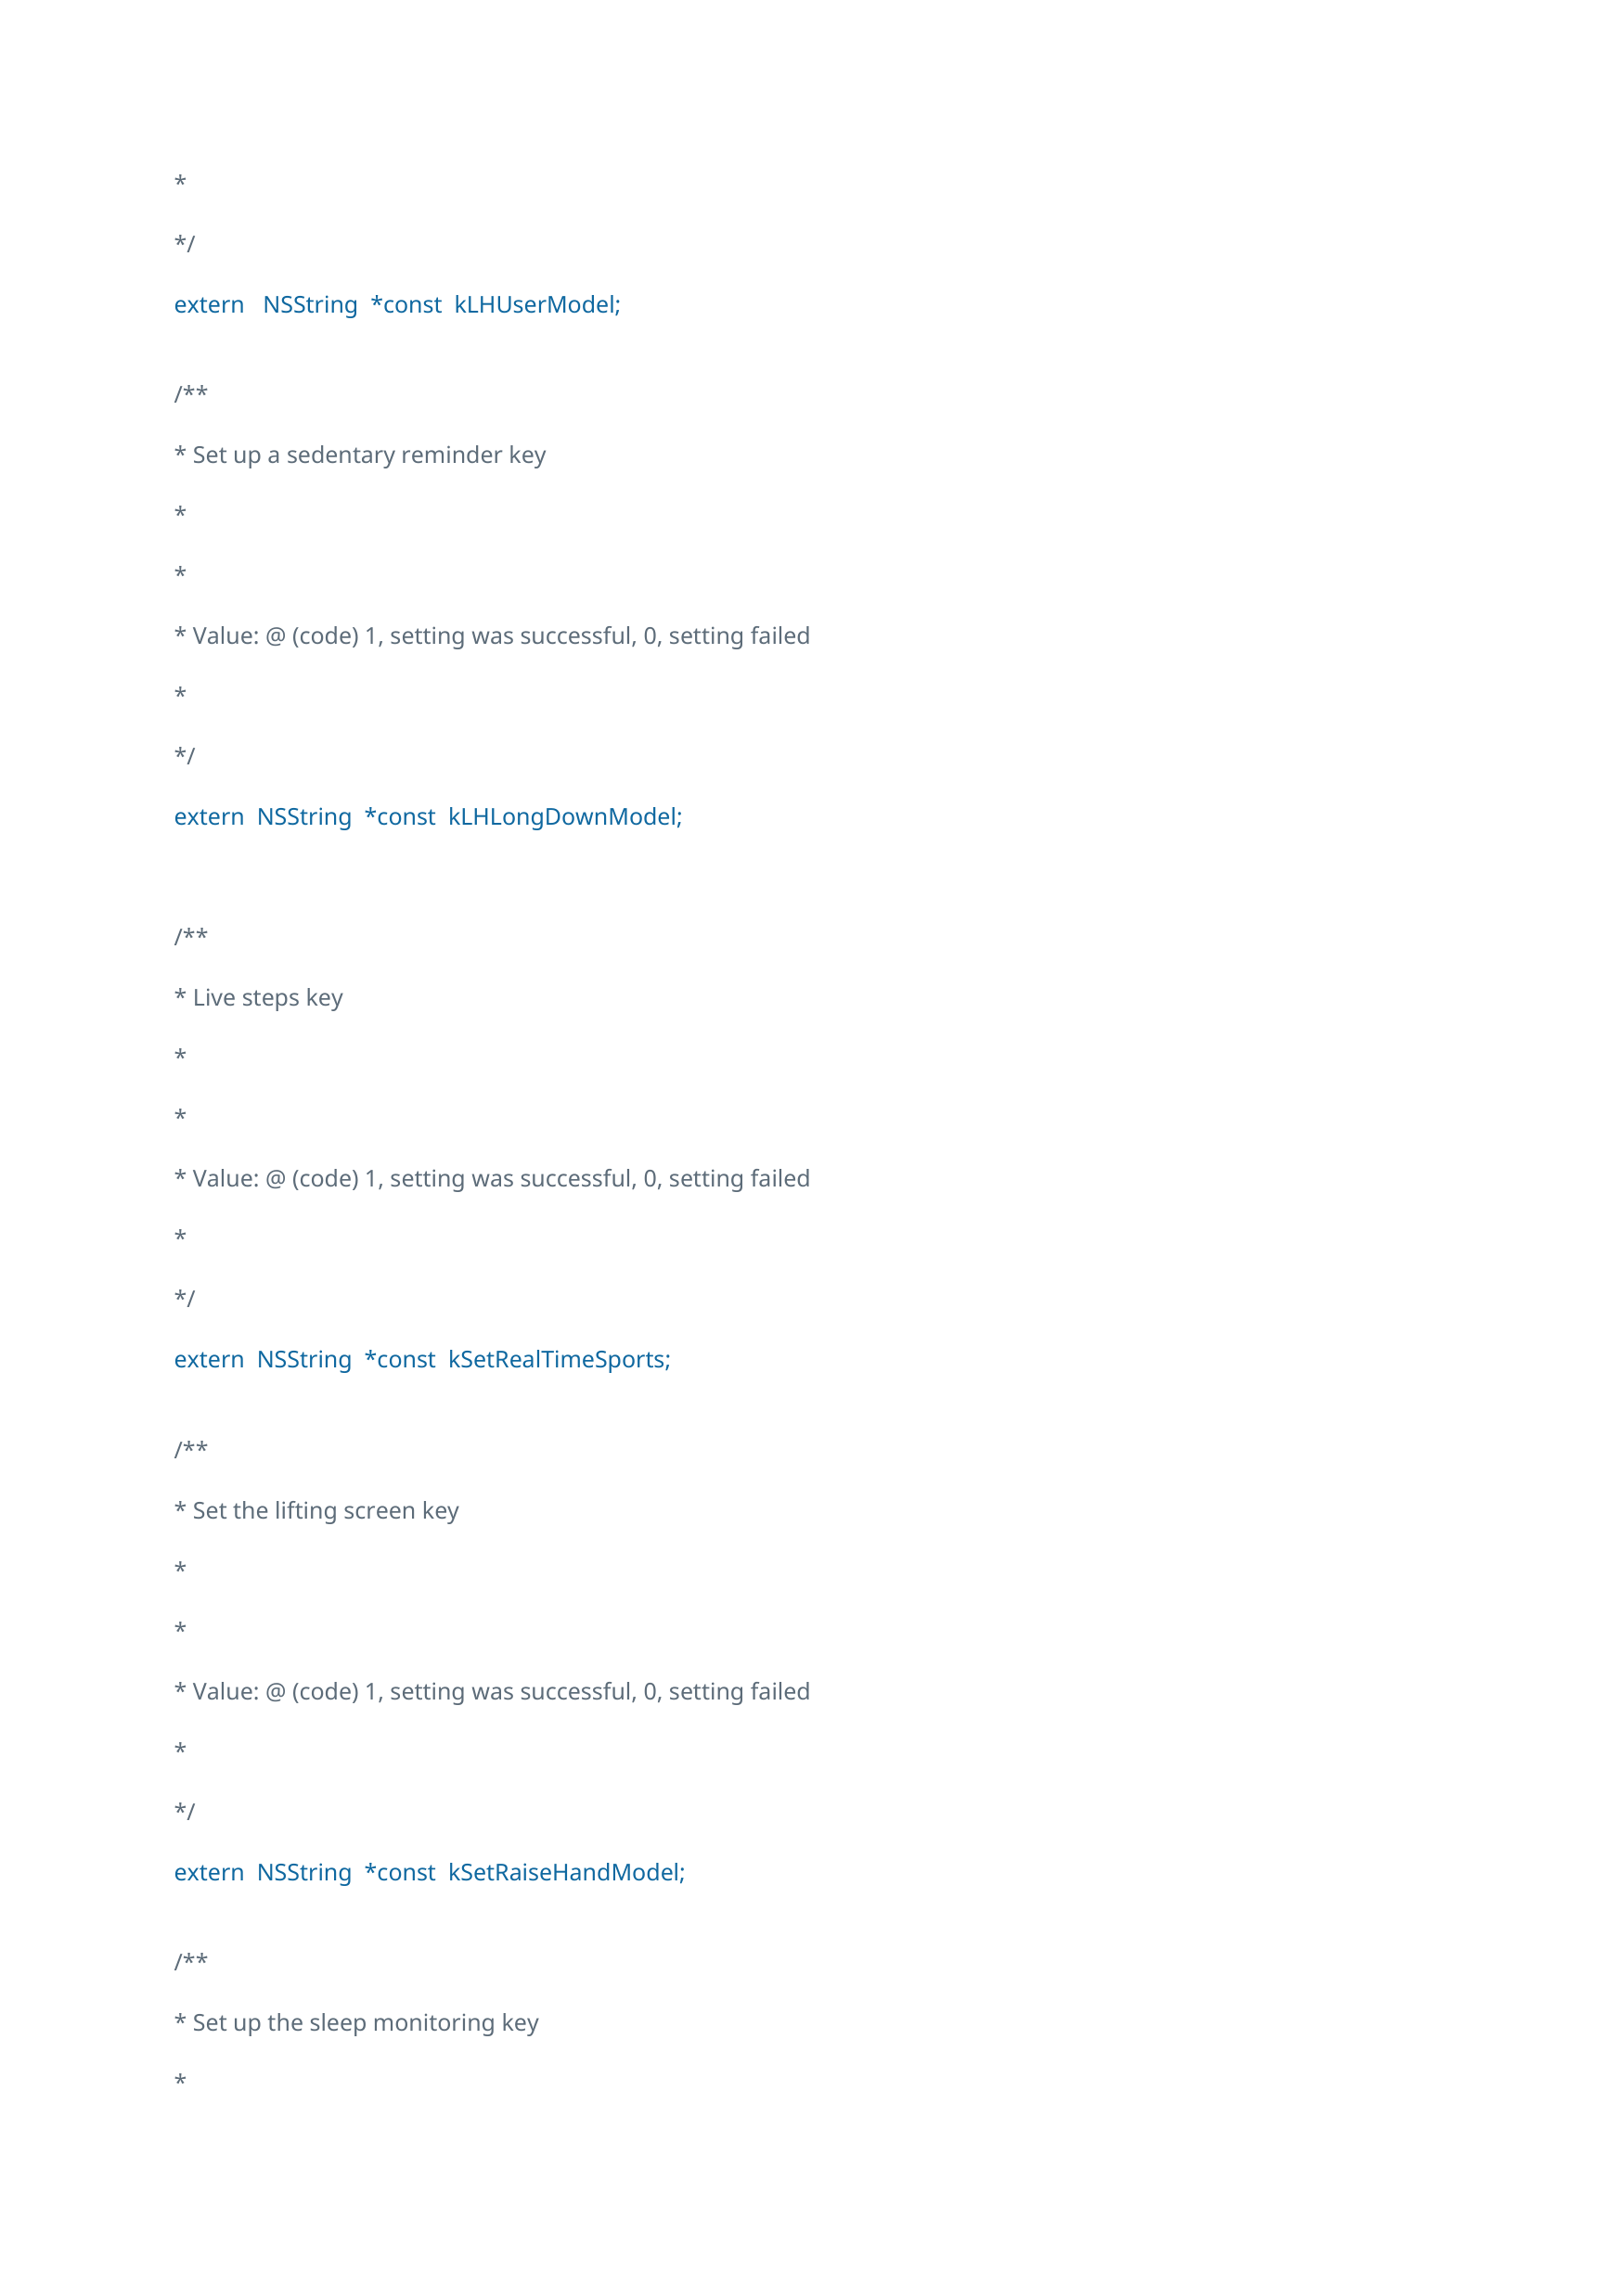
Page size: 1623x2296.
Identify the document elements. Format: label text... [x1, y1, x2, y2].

text * [174, 1087, 1449, 1148]
text extern NSString *const kSetRealTimeSports; [174, 1328, 1449, 1389]
text * [174, 665, 1449, 725]
text * [174, 1027, 1449, 1087]
text * [174, 545, 1449, 605]
text /** [174, 1419, 1449, 1480]
text extern NSString *const kSetRaiseHandModel; [174, 1841, 1449, 1902]
text * Live steps key [174, 967, 1449, 1027]
text /** [174, 364, 1449, 424]
text * [174, 1208, 1449, 1268]
text /** [174, 906, 1449, 967]
text * [174, 1540, 1449, 1600]
text * [174, 1600, 1449, 1661]
text extern NSString *const kLHLongDownModel; [174, 786, 1449, 846]
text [174, 1661, 1449, 1721]
text /** [174, 1931, 1449, 1992]
text */ [174, 1781, 1449, 1841]
text */ [174, 725, 1449, 786]
text * [174, 484, 1449, 545]
text * Set up the sleep monitoring key [174, 1992, 1449, 2052]
text * [174, 1721, 1449, 1781]
text */ [174, 1268, 1449, 1328]
text * Set the lifting screen key [174, 1480, 1449, 1540]
text * Value: @ (code) 1, setting was successful, 0, setting failed [174, 1148, 1449, 1208]
text extern NSString *const kLHUserModel; [174, 274, 1449, 334]
text * Set up a sedentary reminder key [174, 424, 1449, 484]
text * [174, 153, 1449, 213]
text * [174, 2052, 1449, 2112]
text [174, 605, 1449, 665]
text */ [174, 213, 1449, 274]
